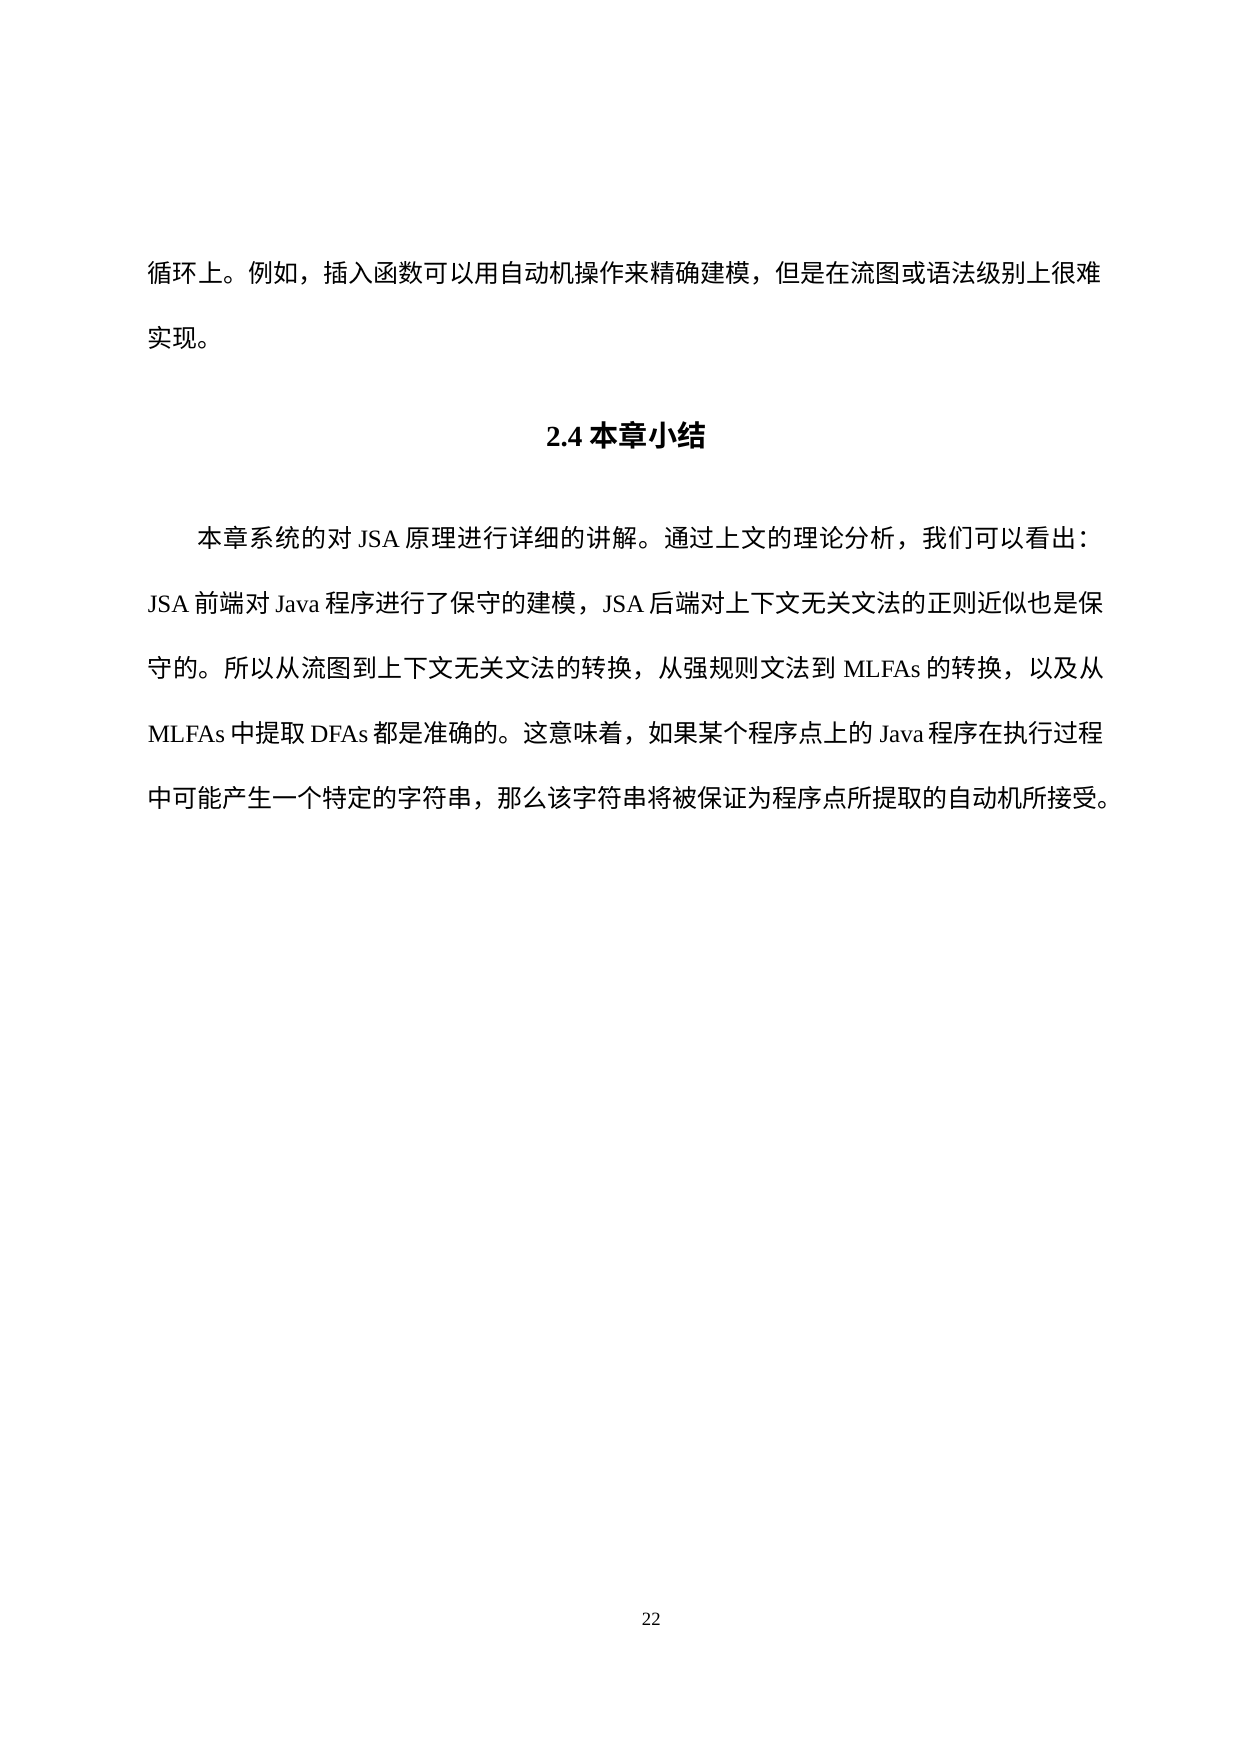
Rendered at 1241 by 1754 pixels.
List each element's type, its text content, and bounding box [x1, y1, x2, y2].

text 本章系统的对JSA原理进行详细的讲解。通过上文的理论分析，我们可以看出：JSA前端对Java程序进行了保守的建模，JSA后端对上下文无关文法的正则近似也是保守的。所以从流图到上下文无关文法的转换，从强规则文法到MLFAs的转换，以及从MLFAs中提取DFAs都是准确的。这意味着，如果某个程序点上的Java程序在执行过程中可能产生一个特定的字符串，那么该字符串将被保证为程序点所提取的自动机所接受。 [148, 504, 1104, 829]
subtitle 2.4 本章小结 [148, 401, 1104, 466]
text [148, 239, 1104, 369]
